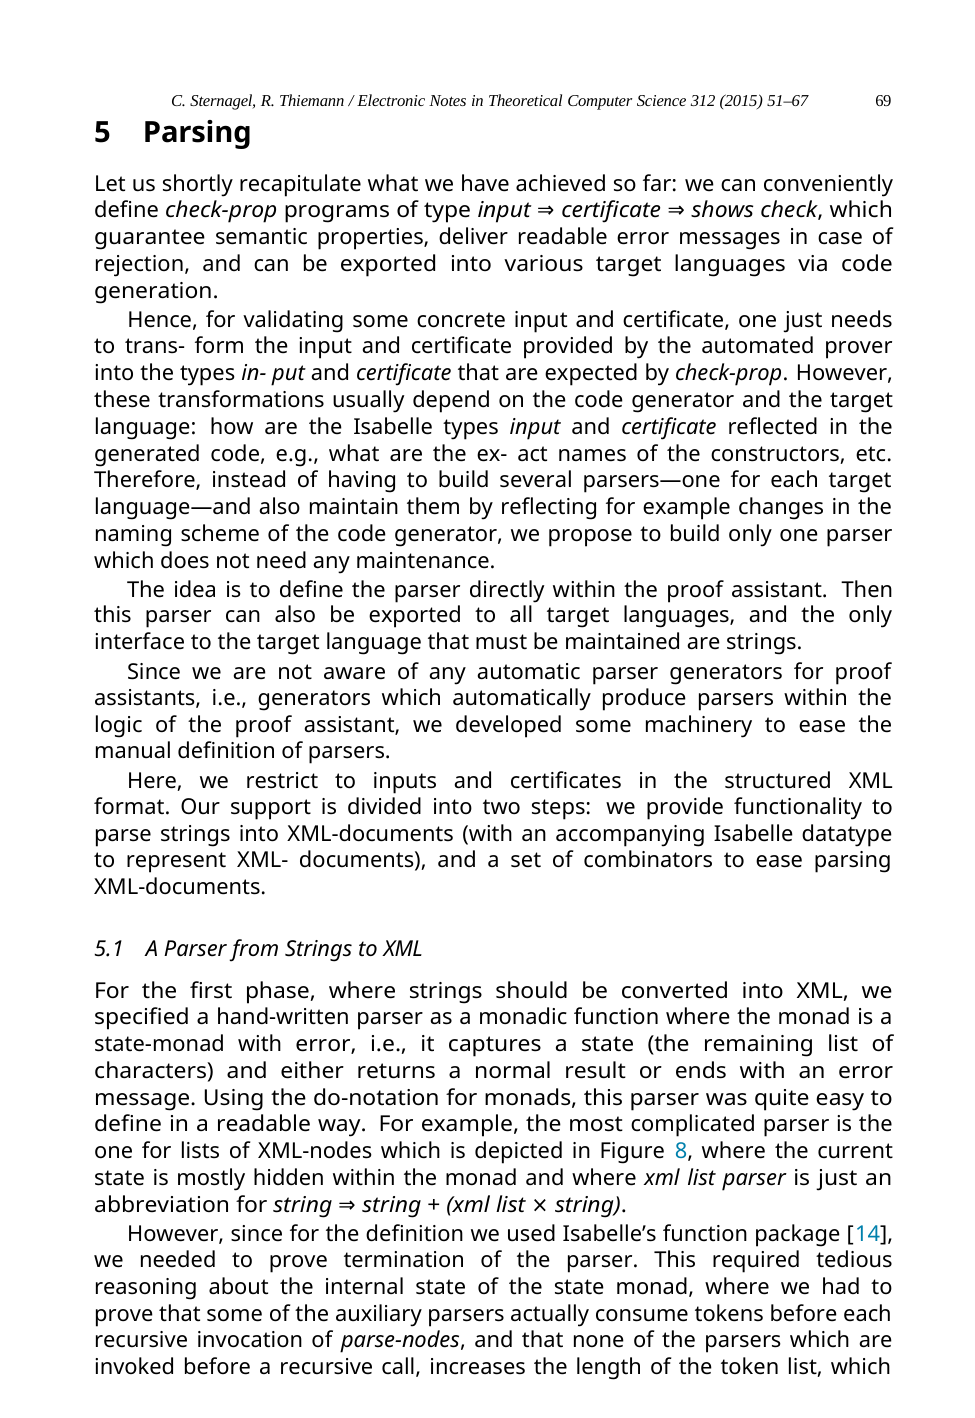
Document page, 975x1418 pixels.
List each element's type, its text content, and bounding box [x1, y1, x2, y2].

text For the first phase, where strings should be converted into XML, we specified a hand-written parser as a monadic function where the monad is a state-monad with error, i.e., it captures a state (the remaining list of characters) and either returns a normal result or ends with an error message. Using the do-notation for monads, this parser was quite easy to define in a readable way. For example, the most complicated parser is the one for lists of XML-nodes which is depicted in Figure 8, where the current state is mostly hidden within the monad and where xml list parser is just an abbreviation for string ⇒ string + (xml list × string). [94, 977, 893, 1219]
text Here, we restrict to inputs and certificates in the structured XML format. Our support is divided into two steps: we provide functionality to parse strings into XML-documents (with an accompanying Isabelle datatype to represent XML- documents), and a set of combinators to ease parsing XML-documents. [94, 767, 893, 901]
text Since we are not aware of any automatic parser generators for proof assistants, i.e., generators which automatically produce parsers within the logic of the proof assistant, we developed some machinery to ease the manual definition of parsers. [94, 658, 893, 765]
list A Parser from Strings to XML [94, 933, 914, 962]
subtitle Parsing [94, 111, 914, 151]
text Let us shortly recapitulate what we have achieved so far: we can conveniently define check-prop programs of type input ⇒ certiﬁcate ⇒ shows check, which guarantee semantic properties, deliver readable error messages in case of rejection, and can be exported into various target languages via code generation. [94, 170, 893, 305]
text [94, 1220, 893, 1381]
text The idea is to define the parser directly within the proof assistant. Then this parser can also be exported to all target languages, and the only interface to the target language that must be maintained are strings. [94, 576, 893, 656]
text Hence, for validating some concrete input and certificate, one just needs to trans- form the input and certificate provided by the automated prover into the types in- put and certiﬁcate that are expected by check-prop. However, these transformations usually depend on the code generator and the target language: how are the Isabelle types input and certiﬁcate reflected in the generated code, e.g., what are the ex- act names of the constructors, etc. Therefore, instead of having to build several parsers—one for each target language—and also maintain them by reflecting for example changes in the naming scheme of the code generator, we propose to build only one parser which does not need any maintenance. [94, 306, 893, 575]
